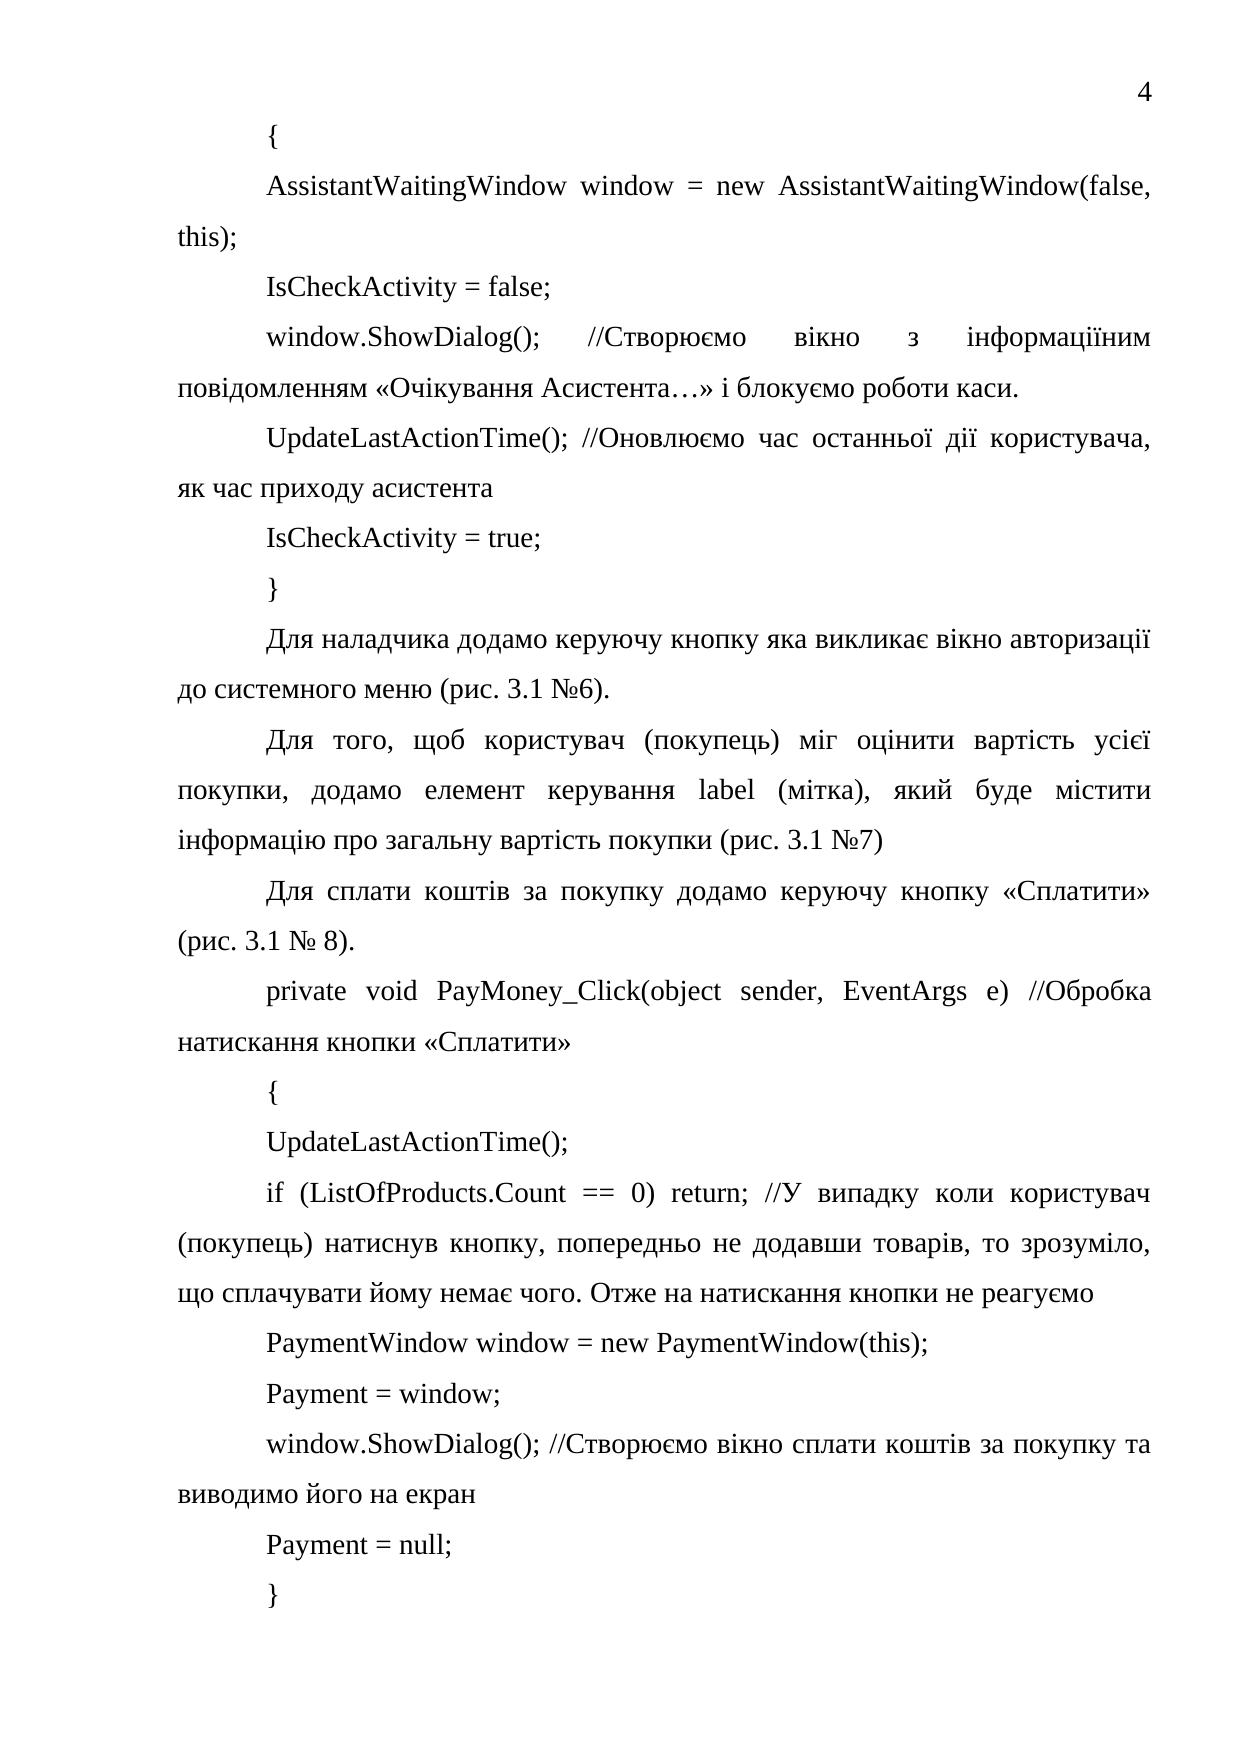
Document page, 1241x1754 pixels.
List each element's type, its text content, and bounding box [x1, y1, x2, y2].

text if (ListOfProducts.Count == 0) return; //У випадку коли користувач (покупець) натиснув кнопку, попередньо не додавши товарів, то зрозуміло, що сплачувати йому немає чого. Отже на натискання кнопки не реагуємо [177, 1175, 1152, 1309]
text IsCheckActivity = false; [177, 269, 1152, 303]
text UpdateLastActionTime(); //Оновлюємо час останньої дії користувача, як час приходу асистента [177, 420, 1152, 504]
text Для того, щоб користувач (покупець) міг оцінити вартість усієї покупки, додамо елемент керування label (мітка), який буде містити інформацію про загальну вартість покупки (рис. 3.1 №7) [177, 722, 1152, 856]
text } [177, 571, 1152, 604]
text Payment = null; [177, 1527, 1152, 1560]
text UpdateLastActionTime(); [177, 1124, 1152, 1158]
text Для наладчика додамо керуючу кнопку яка викликає вікно авторизації до системного меню (рис. 3.1 №6). [177, 621, 1152, 705]
text Для сплати коштів за покупку додамо керуючу кнопку «Сплатити» (рис. 3.1 № 8). [177, 873, 1152, 957]
text { [177, 118, 1152, 152]
text IsCheckActivity = true; [177, 521, 1152, 554]
text Payment = window; [177, 1376, 1152, 1409]
text window.ShowDialog(); //Створюємо вікно з інформаціїним повідомленням «Очікування Асистента…» і блокуємо роботи каси. [177, 319, 1152, 403]
text private void PayMoney_Click(object sender, EventArgs e) //Обробка натискання кнопки «Сплатити» [177, 973, 1152, 1057]
text { [177, 1074, 1152, 1108]
text window.ShowDialog(); //Створюємо вікно сплати коштів за покупку та виводимо його на екран [177, 1426, 1152, 1510]
text AssistantWaitingWindow window = new AssistantWaitingWindow(false, this); [177, 168, 1152, 252]
text PaymentWindow window = new PaymentWindow(this); [177, 1326, 1152, 1359]
text } [177, 1577, 1152, 1611]
